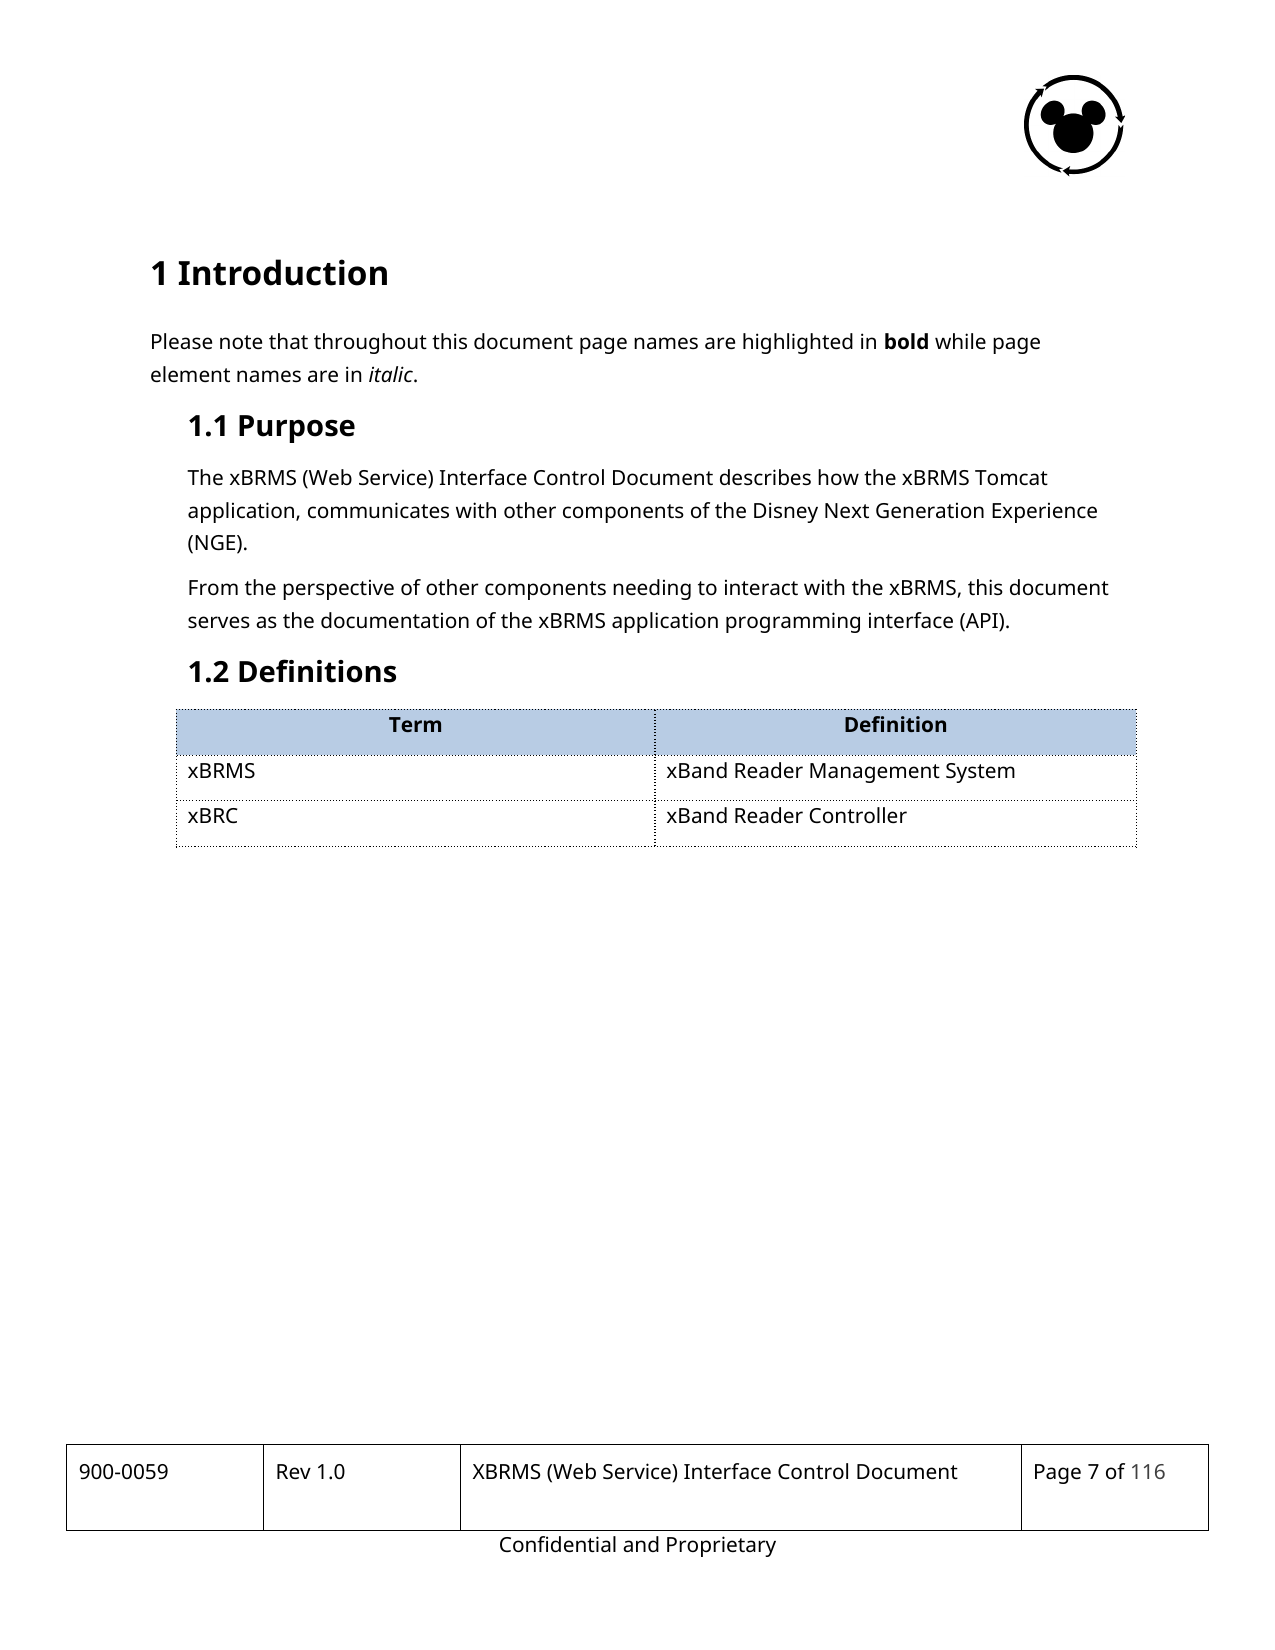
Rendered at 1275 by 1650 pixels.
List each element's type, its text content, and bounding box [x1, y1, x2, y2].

text Please note that throughout this document page names are highlighted in bold while page element names are in italic. [150, 327, 1125, 388]
subtitle Definitions [187, 651, 1125, 691]
subtitle Purpose [187, 405, 1125, 445]
text The xBRMS (Web Service) Interface Control Document describes how the xBRMS Tomcat application, communicates with other components of the Disney Next Generation Experience (NGE). [187, 463, 1125, 557]
picture [1023, 75, 1125, 177]
subtitle Introduction [150, 250, 1125, 296]
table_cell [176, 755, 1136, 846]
text From the perspective of other components needing to interact with the xBRMS, this document serves as the documentation of the xBRMS application programming interface (API). [187, 573, 1125, 634]
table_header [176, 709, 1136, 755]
